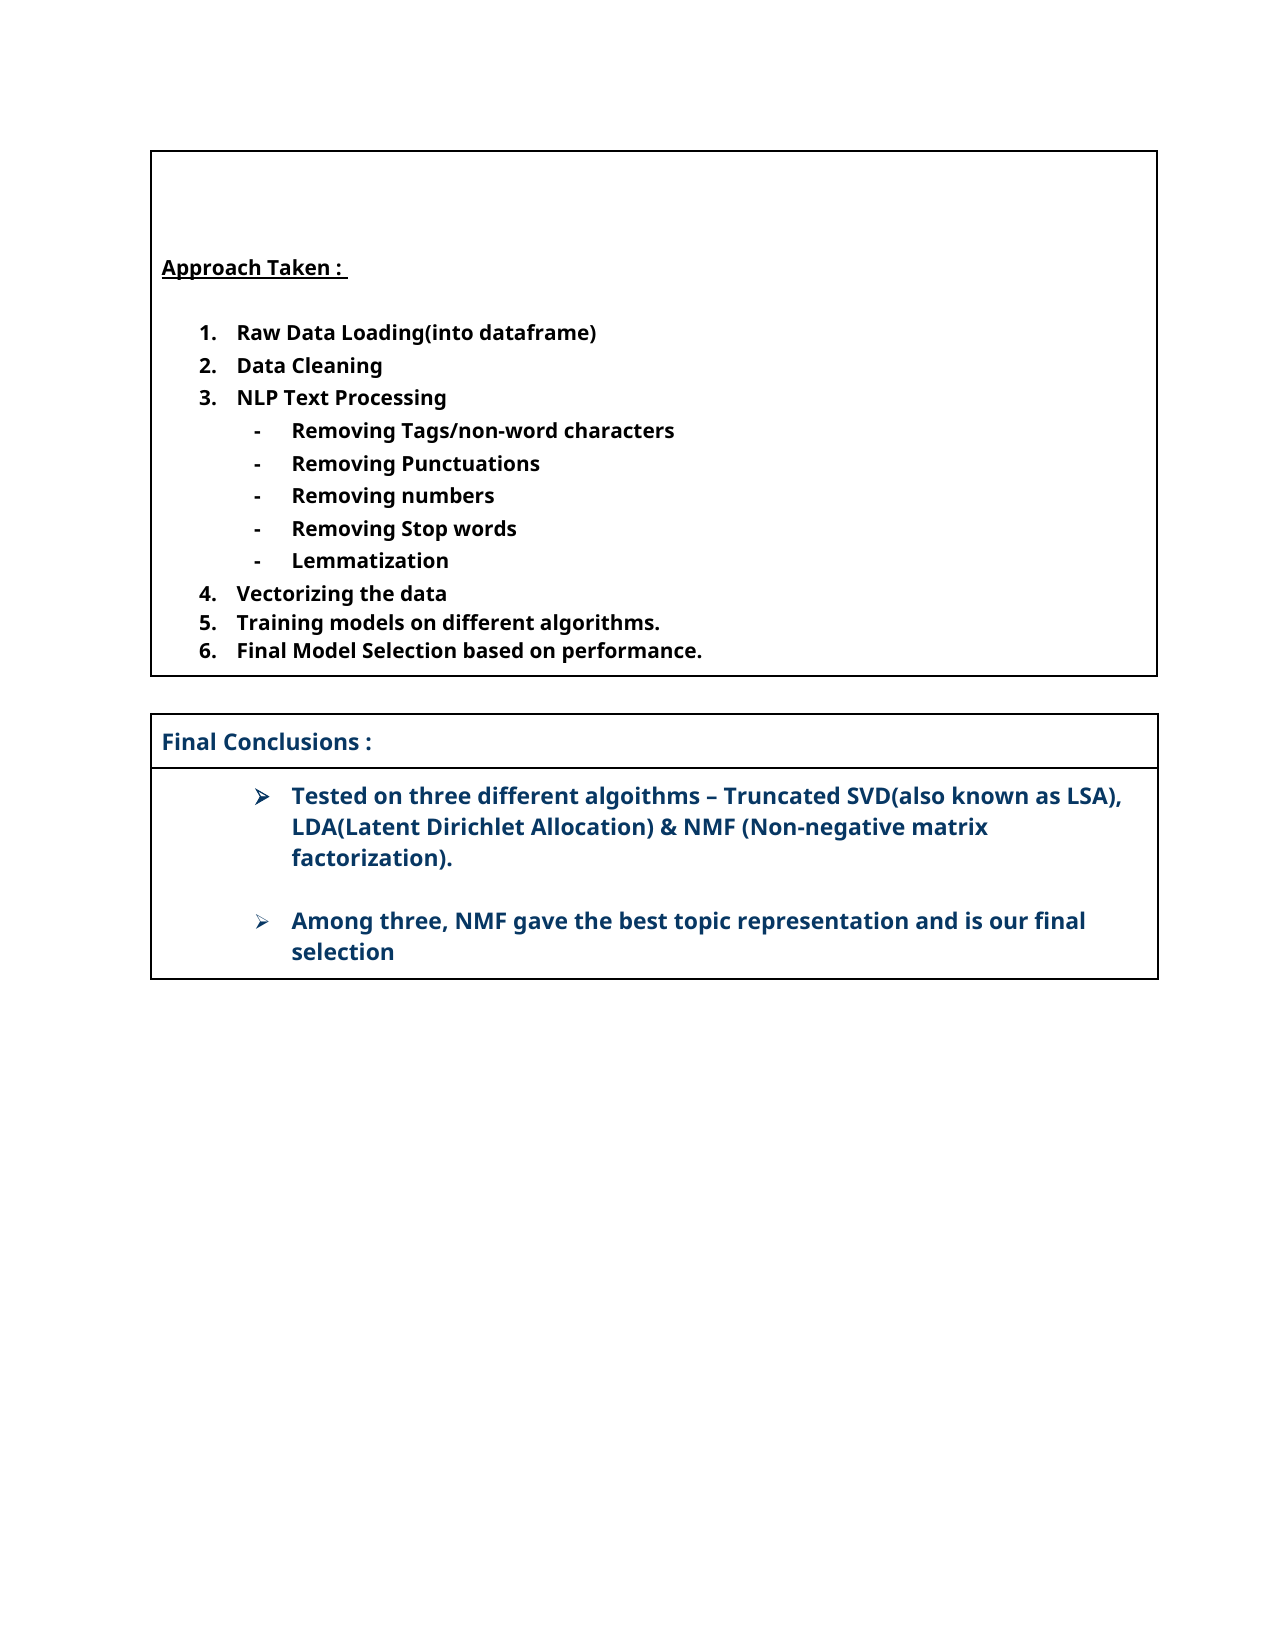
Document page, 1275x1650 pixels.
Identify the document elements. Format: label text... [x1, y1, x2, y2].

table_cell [152, 152, 1156, 675]
table_header Final Conclusions : [152, 715, 1157, 767]
table_cell Tested on three different algoithms – Truncated SVD(also known as LSA), LDA(Latent Dirichlet Allocation) & NMF (Non-negative matrix factorization). Among three, NMF gave the best topic representation and is our final selection [152, 769, 1157, 977]
